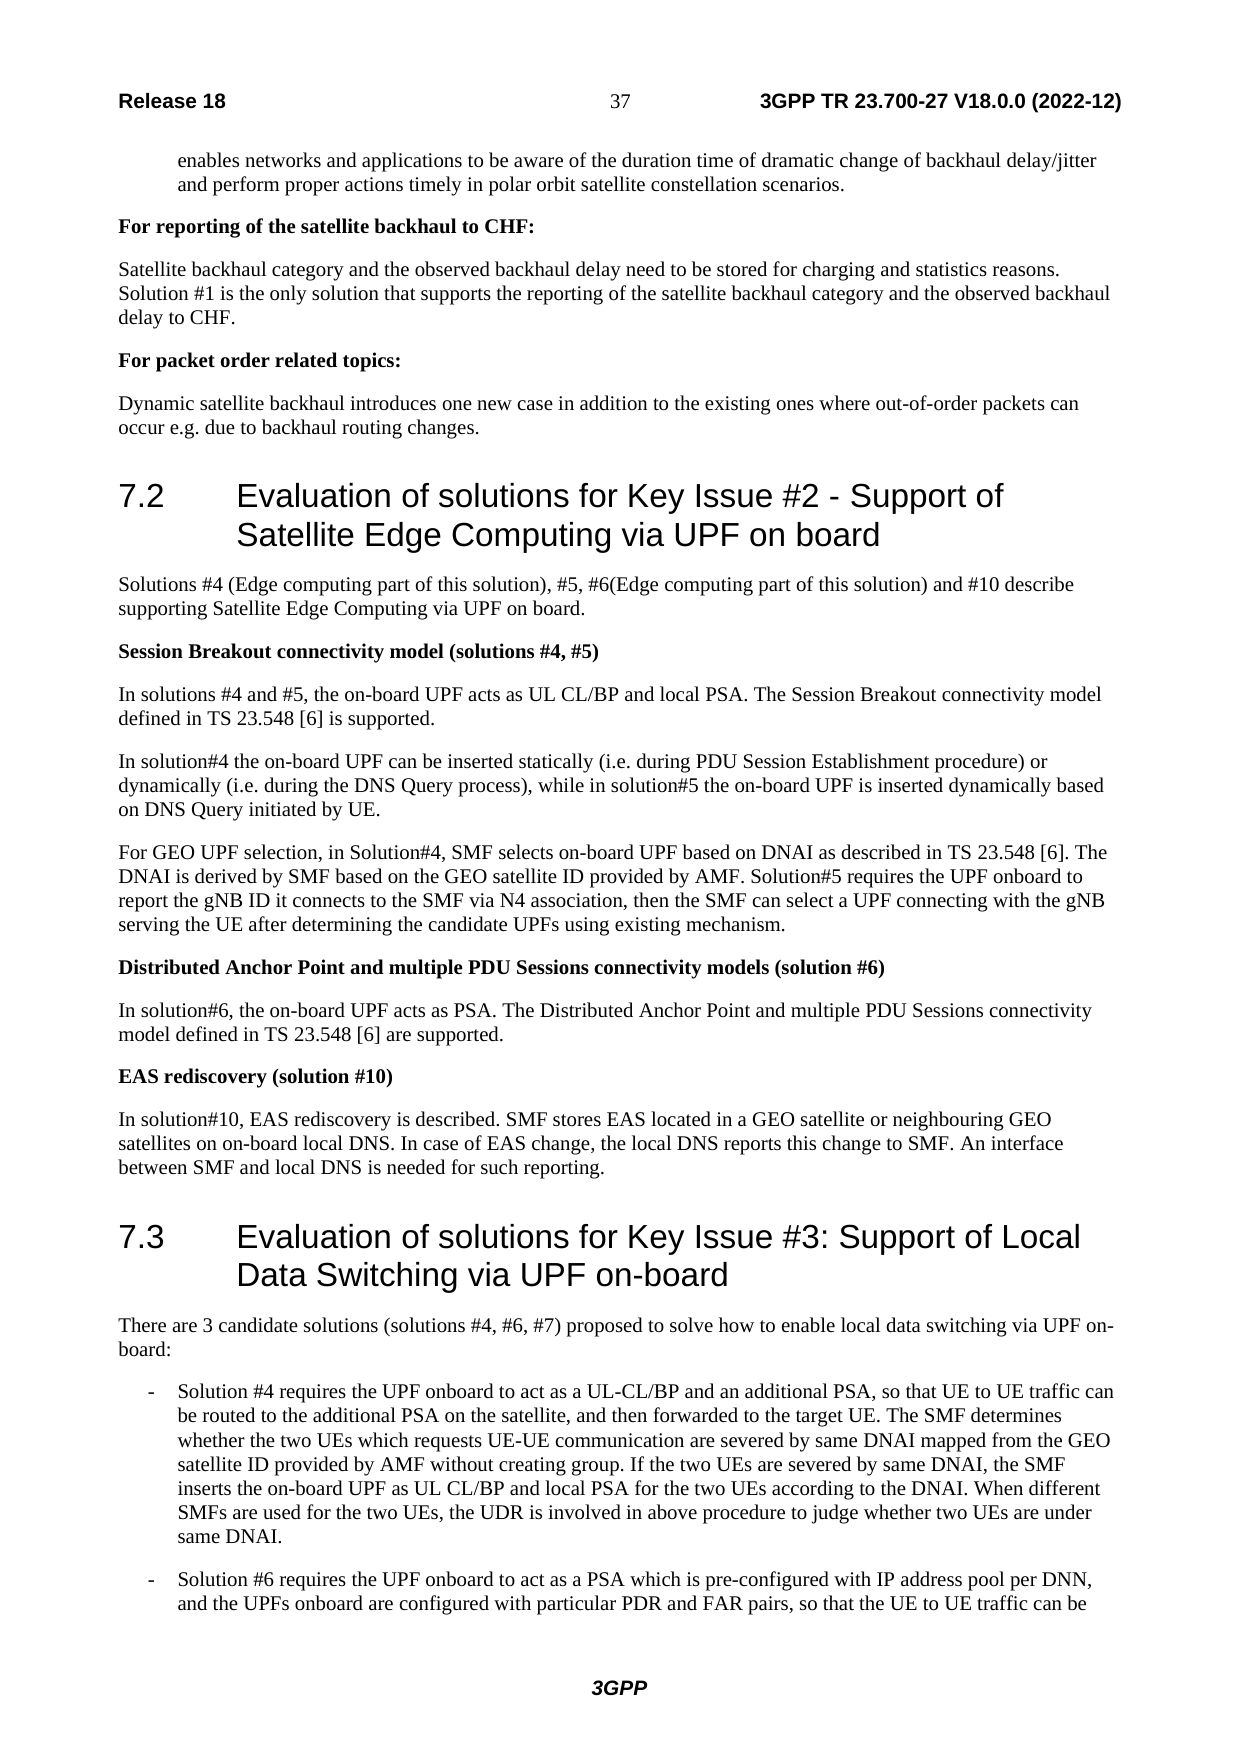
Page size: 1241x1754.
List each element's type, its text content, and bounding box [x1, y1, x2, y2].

text In solution#6, the on-board UPF acts as PSA. The Distributed Anchor Point and multiple PDU Sessions connectivity model defined in TS 23.548 [6] are supported. [118, 997, 1122, 1046]
subtitle 7.3 Evaluation of solutions for Key Issue #3: Support of Local Data Switching via UPF on-board [118, 1217, 1122, 1294]
text In solutions #4 and #5, the on-board UPF acts as UL CL/BP and local PSA. The Session Breakout connectivity model defined in TS 23.548 [6] is supported. [118, 682, 1122, 730]
text Dynamic satellite backhaul introduces one new case in addition to the existing ones where out-of-order packets can occur e.g. due to backhaul routing changes. [118, 391, 1122, 439]
text For reporting of the satellite backhaul to CHF: [118, 214, 1122, 238]
text - Solution #4 requires the UPF onboard to act as a UL-CL/BP and an additional PSA, so that UE to UE traffic can be routed to the additional PSA on the satellite, and then forwarded to the target UE. The SMF determines whether the two UEs which requests UE-UE communication are severed by same DNAI mapped from the GEO satellite ID provided by AMF without creating group. If the two UEs are severed by same DNAI, the SMF inserts the on-board UPF as UL CL/BP and local PSA for the two UEs according to the DNAI. When different SMFs are used for the two UEs, the UDR is involved in above procedure to judge whether two UEs are under same DNAI. [148, 1379, 1122, 1548]
text There are 3 candidate solutions (solutions #4, #6, #7) proposed to solve how to enable local data switching via UPF on-board: [118, 1312, 1122, 1361]
text For GEO UPF selection, in Solution#4, SMF selects on-board UPF based on DNAI as described in TS 23.548 [6]. The DNAI is derived by SMF based on the GEO satellite ID provided by AMF. Solution#5 requires the UPF onboard to report the gNB ID it connects to the SMF via N4 association, then the SMF can select a UPF connecting with the gNB serving the UE after determining the candidate UPFs using existing mechanism. [118, 840, 1122, 936]
text In solution#10, EAS rediscovery is described. SMF stores EAS located in a GEO satellite or neighbouring GEO satellites on on-board local DNS. In case of EAS change, the local DNS reports this change to SMF. An interface between SMF and local DNS is needed for such reporting. [118, 1107, 1122, 1179]
text Satellite backhaul category and the observed backhaul delay need to be stored for charging and statistics reasons. Solution #1 is the only solution that supports the reporting of the satellite backhaul category and the observed backhaul delay to CHF. [118, 257, 1122, 329]
text EAS rediscovery (solution #10) [118, 1064, 1122, 1088]
text In solution#4 the on-board UPF can be inserted statically (i.e. during PDU Session Establishment procedure) or dynamically (i.e. during the DNS Query process), while in solution#5 the on-board UPF is inserted dynamically based on DNS Query initiated by UE. [118, 749, 1122, 821]
text Session Breakout connectivity model (solutions #4, #5) [118, 639, 1122, 663]
text Solutions #4 (Edge computing part of this solution), #5, #6(Edge computing part of this solution) and #10 describe supporting Satellite Edge Computing via UPF on board. [118, 572, 1122, 620]
text For packet order related topics: [118, 348, 1122, 372]
text Distributed Anchor Point and multiple PDU Sessions connectivity models (solution #6) [118, 955, 1122, 979]
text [148, 147, 1122, 196]
subtitle 7.2 Evaluation of solutions for Key Issue #2 - Support of Satellite Edge Computing via UPF on board [118, 477, 1122, 553]
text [148, 1567, 1122, 1615]
